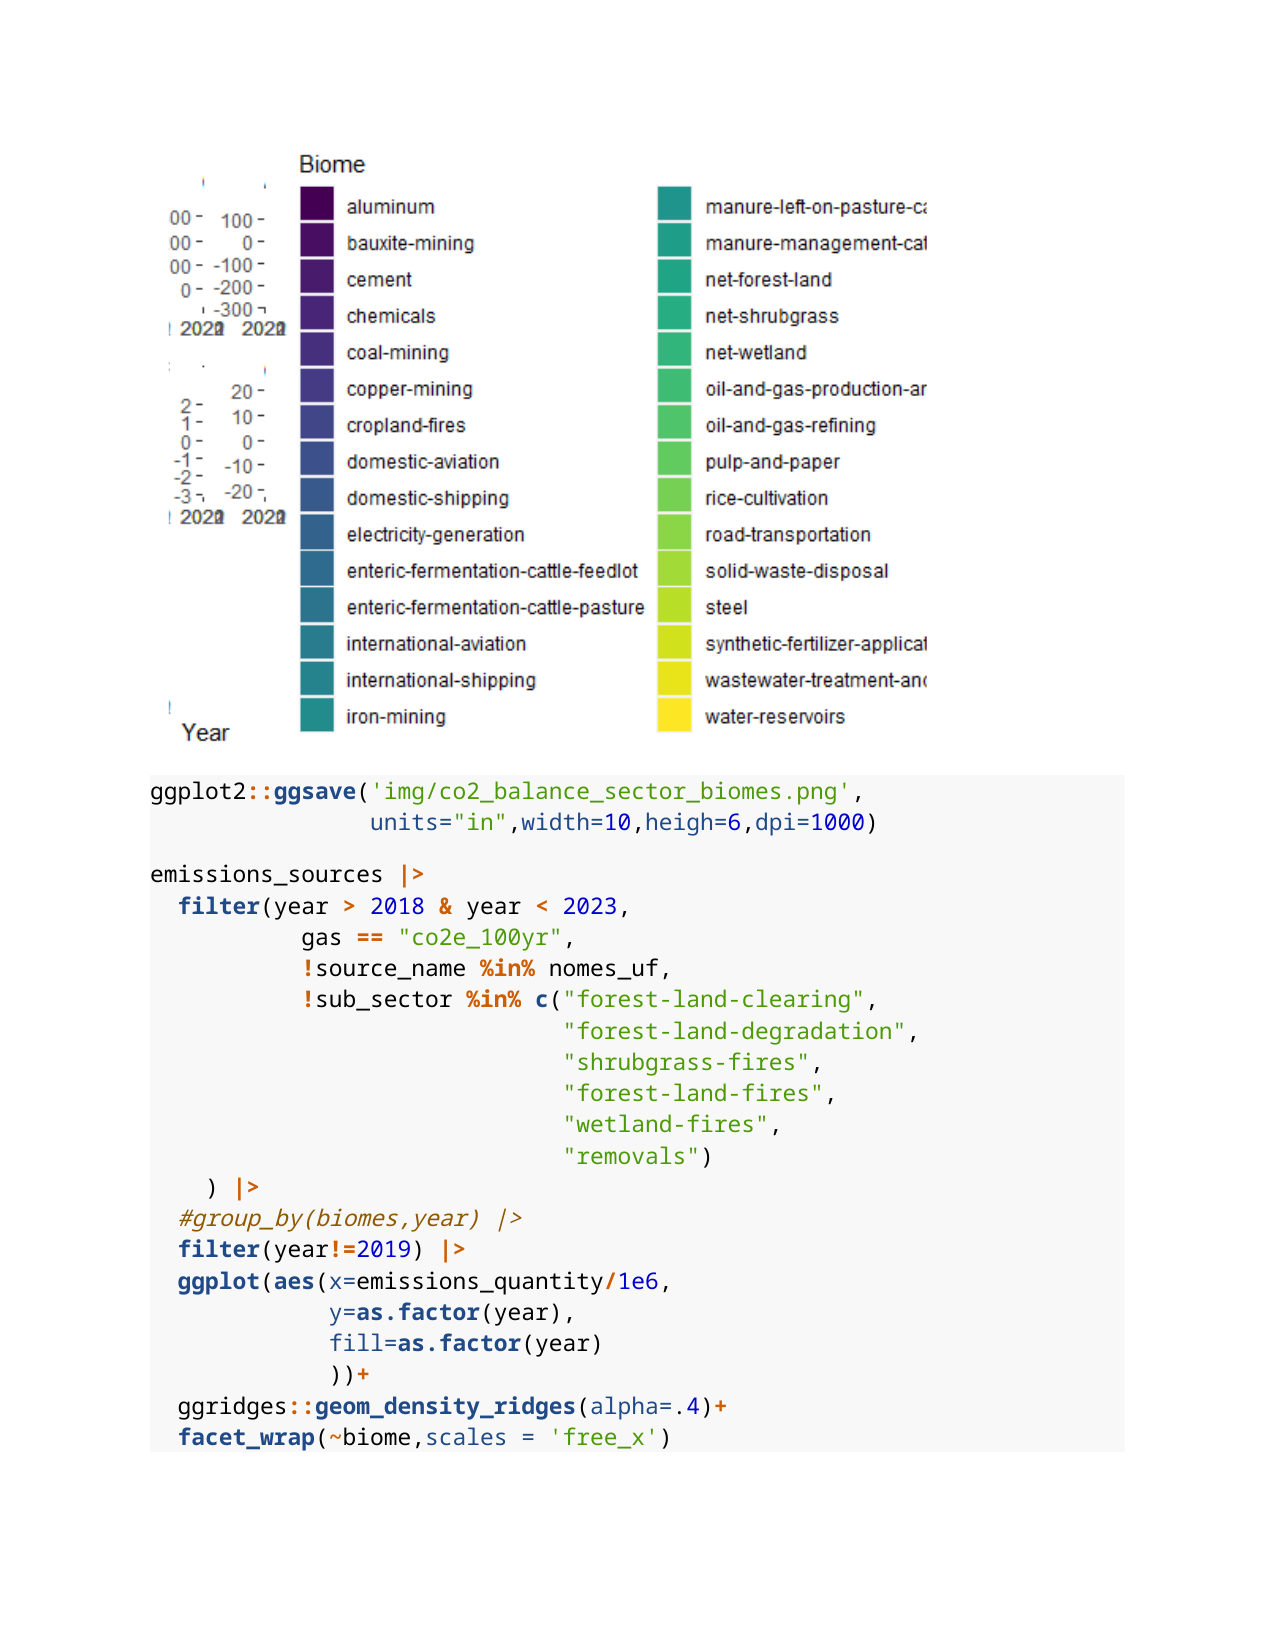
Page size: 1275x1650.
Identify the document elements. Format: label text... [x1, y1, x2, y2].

text emissions_sources |> filter(year > 2018 & year < 2023, gas == "co2e_100yr", !source_name %in% nomes_uf, !sub_sector %in% c("forest-land-clearing", "forest-land-degradation", "shrubgrass-fires", "forest-land-fires", "wetland-fires", "removals") ) |> #group_by(biomes,year) |> filter(year!=2019) |> ggplot(aes(x=emissions_quantity/1e6, y=as.factor(year), fill=as.factor(year) ))+ ggridges::geom_density_ridges(alpha=.4)+ facet_wrap(~biome,scales = 'free_x') [150, 858, 1125, 1452]
text ggplot2::ggsave('img/co2_balance_sector_biomes.png', units="in",width=10,heigh=6,dpi=1000) [865, 775, 1125, 838]
picture [168, 150, 927, 757]
